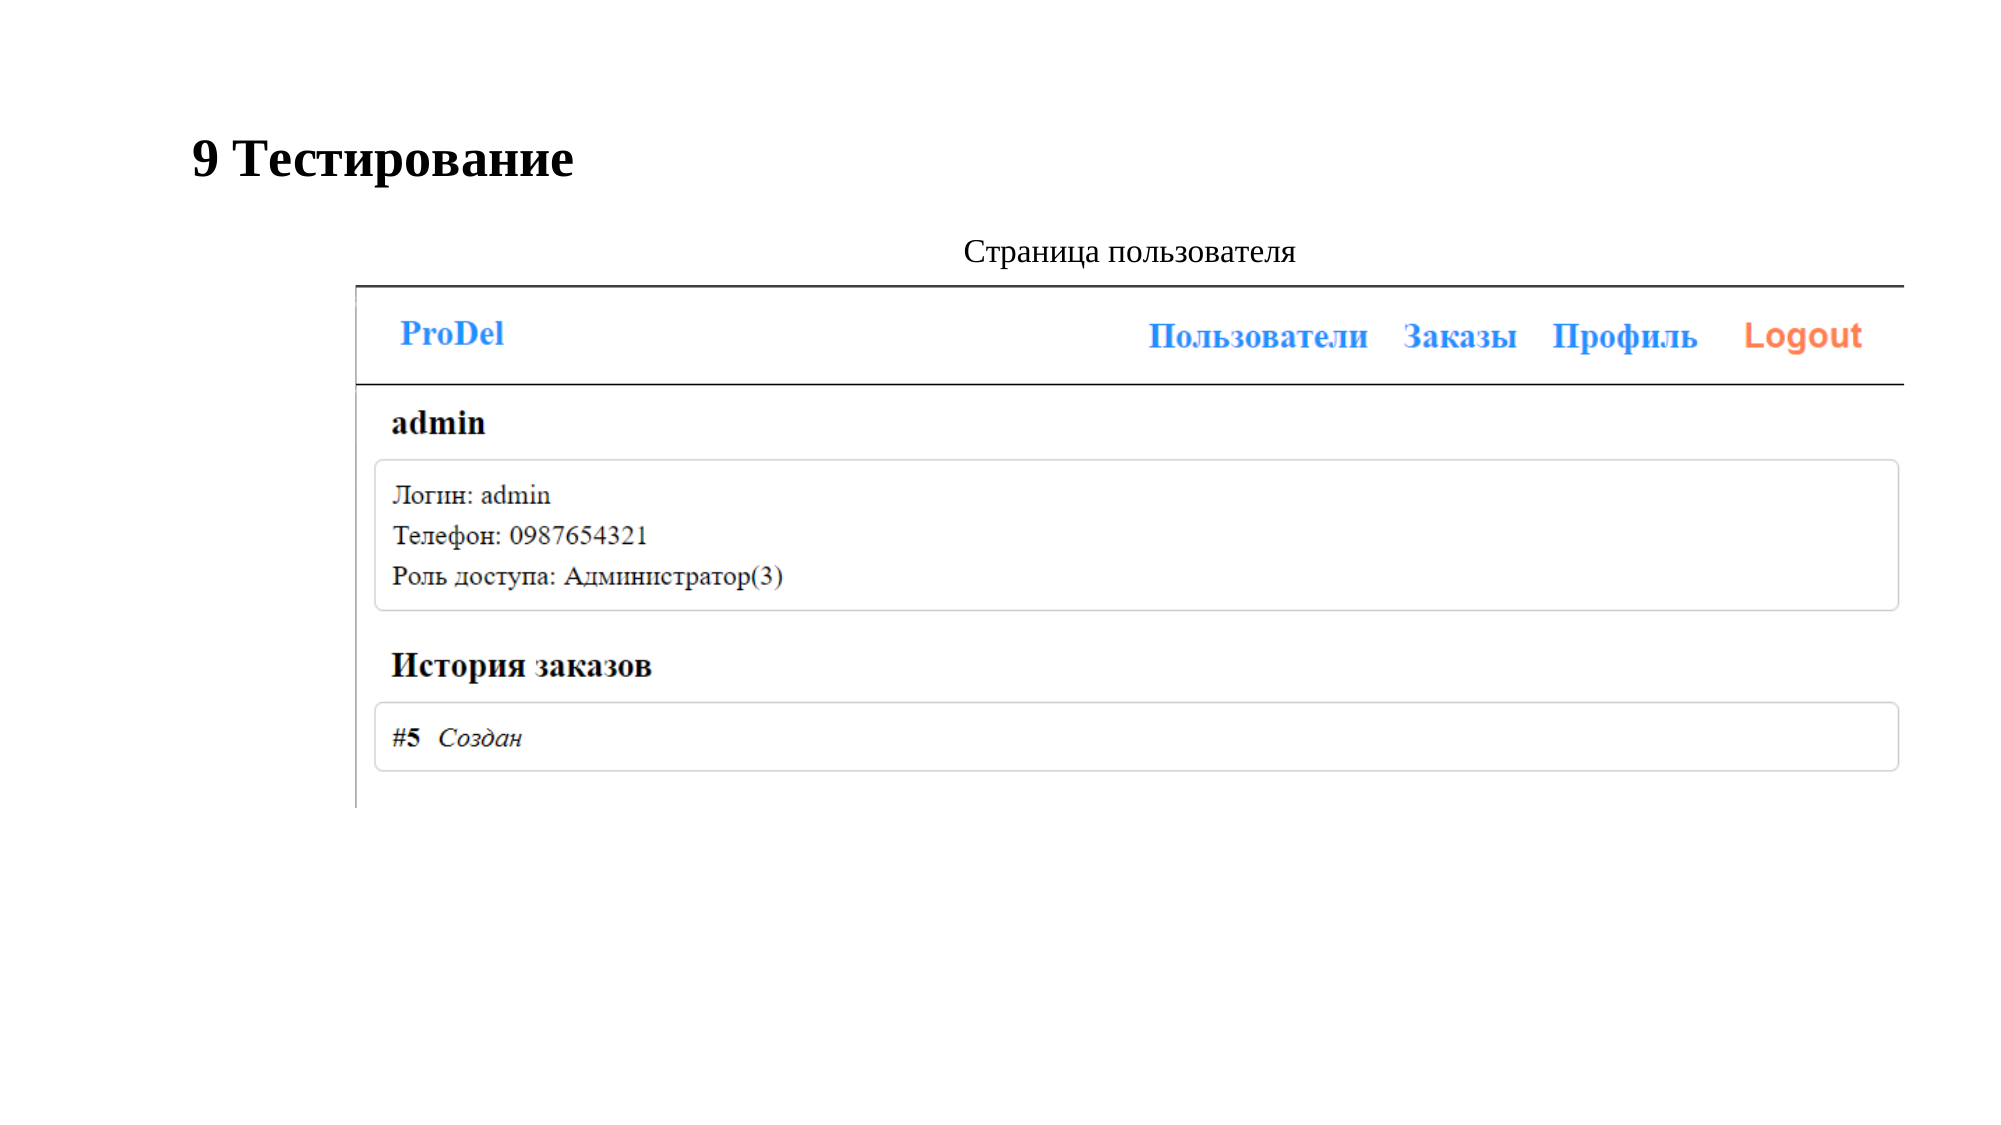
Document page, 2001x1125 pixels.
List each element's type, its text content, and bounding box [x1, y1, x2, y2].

text Страница пользователя [118, 231, 2000, 270]
subtitle Тестирование [118, 126, 2000, 188]
picture [355, 285, 1905, 808]
